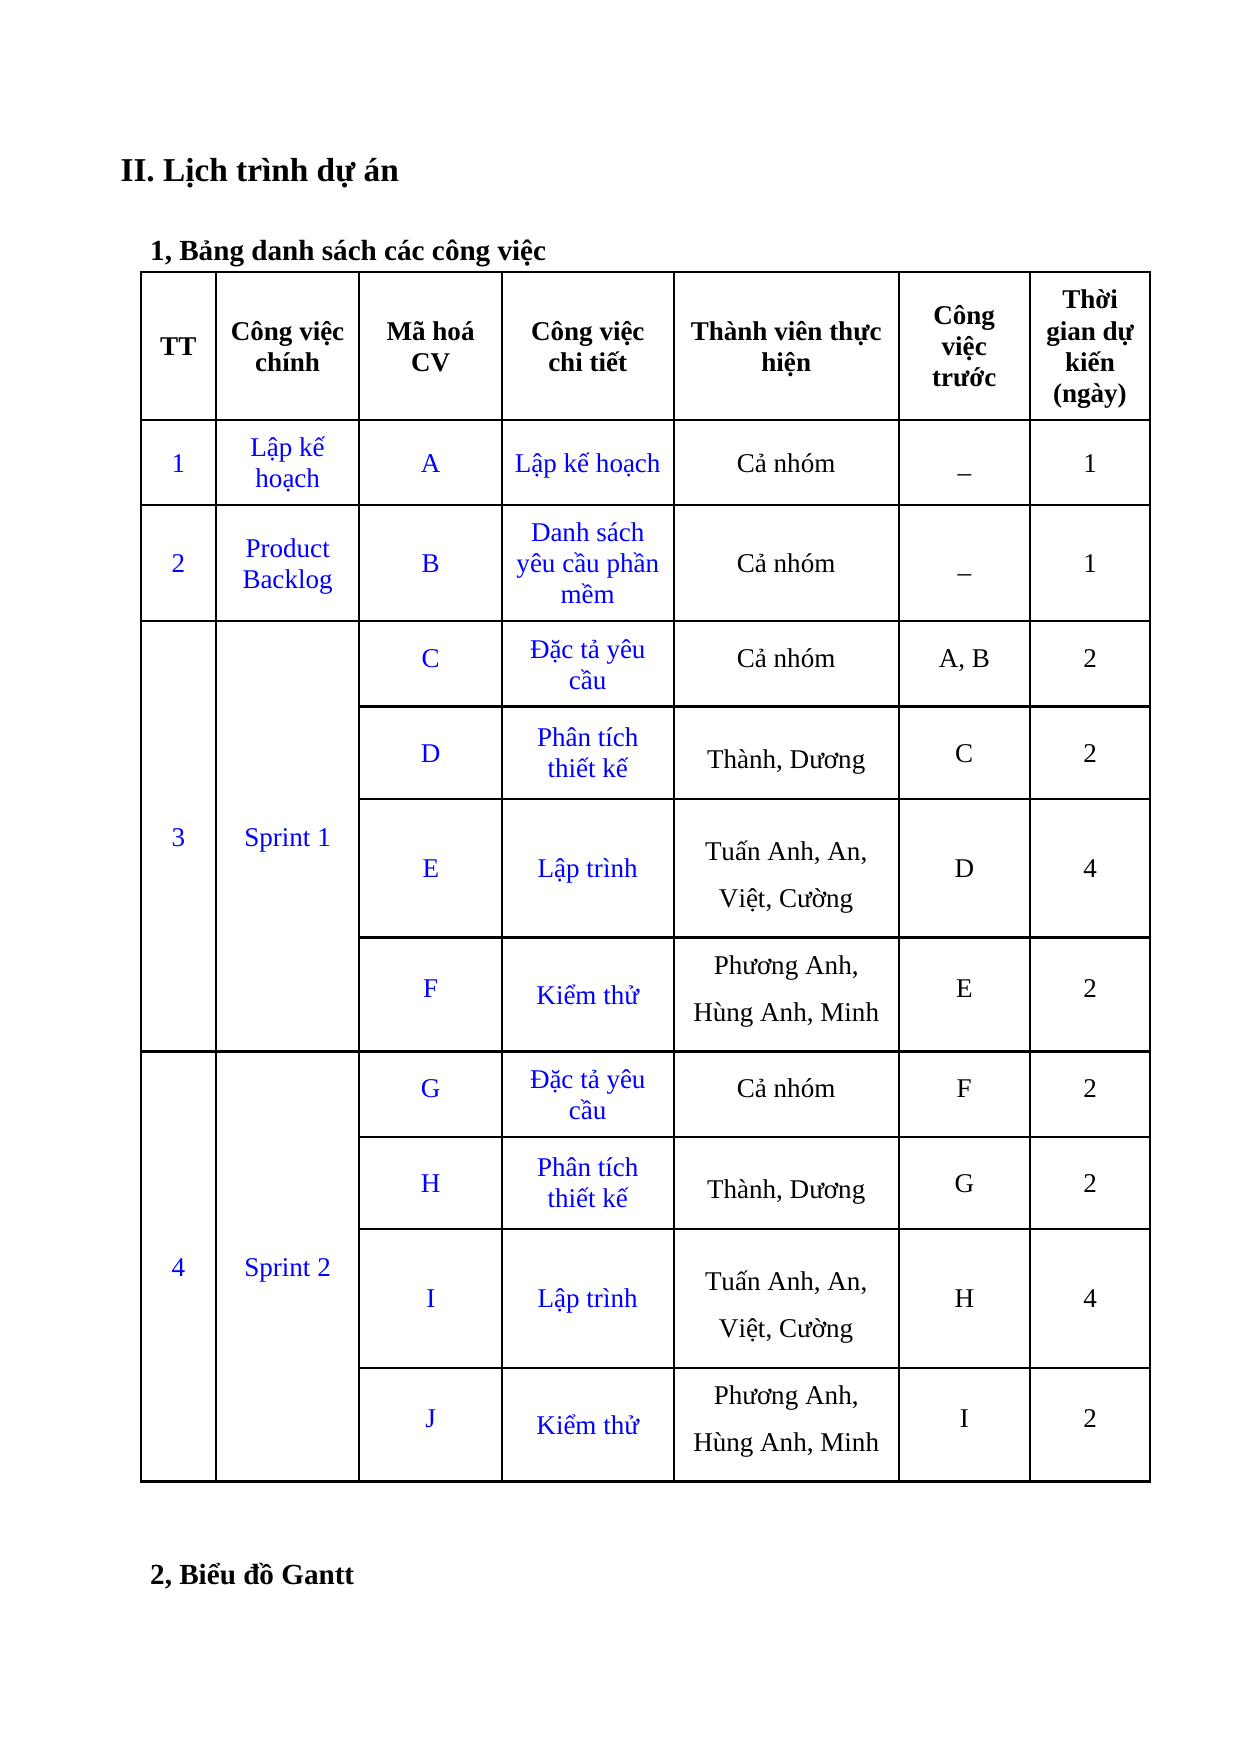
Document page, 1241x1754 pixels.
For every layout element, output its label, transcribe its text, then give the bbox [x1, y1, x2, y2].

table_cell Cả nhóm [675, 506, 898, 620]
table_header Công việc chi tiết [503, 273, 673, 419]
table_cell Lập kế hoạch [217, 421, 358, 504]
table_cell 1 [142, 421, 215, 504]
table_cell J [360, 1369, 501, 1480]
table_cell Cả nhóm [675, 421, 898, 504]
table_cell A, B [900, 622, 1029, 705]
table_header TT [142, 273, 215, 419]
table_cell Phân tích thiết kế [503, 1138, 673, 1228]
table_cell 4 [1031, 1230, 1149, 1367]
table_cell C [900, 708, 1029, 798]
table_cell Cả nhóm [675, 622, 898, 705]
table_cell A [360, 421, 501, 504]
table_cell Kiểm thử [503, 939, 673, 1050]
table_cell Thành, Dương [675, 708, 898, 798]
text 1, Bảng danh sách các công việc [150, 233, 1090, 266]
table_cell G [900, 1138, 1029, 1228]
table_header Công việc chính [217, 273, 358, 419]
table_cell Thành, Dương [675, 1138, 898, 1228]
table_cell F [900, 1053, 1029, 1136]
table_cell H [900, 1230, 1029, 1367]
table_cell 3 [142, 622, 215, 1050]
table_cell Lập trình [503, 800, 673, 936]
table_cell 2 [1031, 622, 1149, 705]
table_cell 2 [1031, 1138, 1149, 1228]
table_cell 1 [1031, 421, 1149, 504]
table_cell E [360, 800, 501, 936]
table_cell 2 [1031, 1053, 1149, 1136]
table_cell Đặc tả yêu cầu [503, 622, 673, 705]
table_cell 1 [1031, 506, 1149, 620]
table_cell Sprint 2 [217, 1053, 358, 1480]
table_cell 2 [142, 506, 215, 620]
table_cell I [900, 1369, 1029, 1480]
table_cell 2 [1031, 939, 1149, 1050]
table_cell G [360, 1053, 501, 1136]
table_cell Sprint 1 [217, 622, 358, 1050]
table_cell C [360, 622, 501, 705]
table_cell Lập kế hoạch [503, 421, 673, 504]
table_cell Danh sách yêu cầu phần mềm [503, 506, 673, 620]
table_cell _ [900, 421, 1029, 504]
table_cell E [900, 939, 1029, 1050]
table_cell F [360, 939, 501, 1050]
table_cell 2 [1031, 1369, 1149, 1480]
table_header Công việc trước [900, 273, 1029, 419]
table_header Mã hoá CV [360, 273, 501, 419]
table_cell 2 [1031, 708, 1149, 798]
table_cell Tuấn Anh, An, Việt, Cường [675, 1230, 898, 1367]
table_cell Kiểm thử [503, 1369, 673, 1480]
table_cell Product Backlog [217, 506, 358, 620]
table_cell D [900, 800, 1029, 936]
table_cell B [360, 506, 501, 620]
table_cell 4 [142, 1053, 215, 1480]
table_cell Tuấn Anh, An, Việt, Cường [675, 800, 898, 936]
table_header Thời gian dự kiến (ngày) [1031, 273, 1149, 419]
table_header Thành viên thực hiện [675, 273, 898, 419]
text II. Lịch trình dự án [120, 150, 1090, 188]
table_cell Cả nhóm [675, 1053, 898, 1136]
text 2, Biểu đồ Gantt [150, 1557, 1090, 1590]
table_cell Phương Anh, Hùng Anh, Minh [675, 939, 898, 1050]
table_cell Đặc tả yêu cầu [503, 1053, 673, 1136]
table_cell Lập trình [503, 1230, 673, 1367]
table_cell H [360, 1138, 501, 1228]
table_cell _ [900, 506, 1029, 620]
table_cell D [360, 708, 501, 798]
table_cell I [360, 1230, 501, 1367]
table_cell Phương Anh, Hùng Anh, Minh [675, 1369, 898, 1480]
table_cell 4 [1031, 800, 1149, 936]
table_cell Phân tích thiết kế [503, 708, 673, 798]
